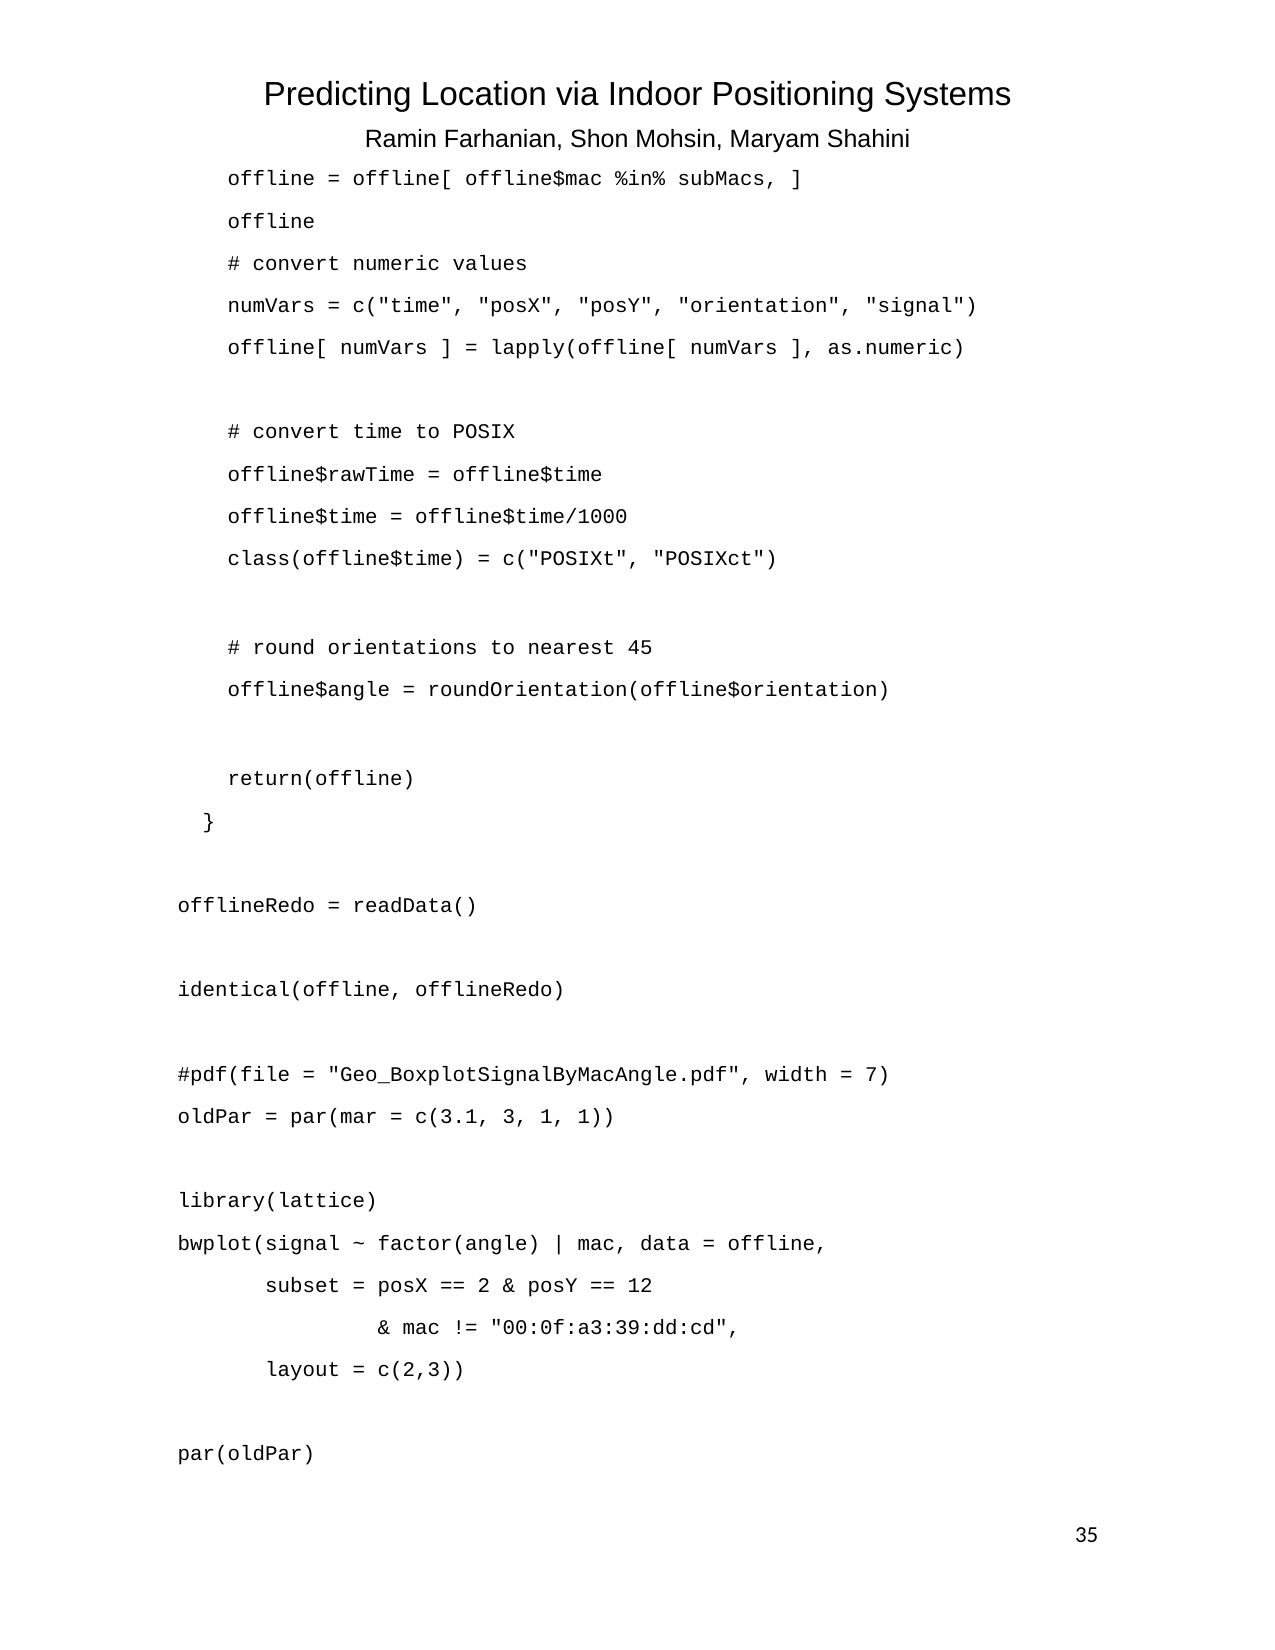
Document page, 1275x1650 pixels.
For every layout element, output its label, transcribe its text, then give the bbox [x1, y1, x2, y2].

text return(offline) [177, 768, 1098, 792]
text # round orientations to nearest 45 [177, 637, 1098, 661]
text numVars = c("time", "posX", "posY", "orientation", "signal") [177, 295, 1098, 319]
text par(oldPar) [177, 1443, 1098, 1467]
text offline$angle = roundOrientation(offline$orientation) [177, 679, 1098, 703]
text identical(offline, offlineRedo) [177, 979, 1098, 1003]
text offline$time = offline$time/1000 [177, 506, 1098, 529]
text subset = posX == 2 & posY == 12 [177, 1275, 1098, 1298]
text # convert time to POSIX [177, 422, 1098, 445]
text offline$rawTime = offline$time [177, 464, 1098, 487]
text bwplot(signal ~ factor(angle) | mac, data = offline, [177, 1232, 1098, 1256]
text offline = offline[ offline$mac %in% subMacs, ] [177, 168, 1098, 192]
text offline[ numVars ] = lapply(offline[ numVars ], as.numeric) [177, 337, 1098, 361]
text offlineRedo = readData() [177, 895, 1098, 919]
text offline [177, 211, 1098, 234]
text oldPar = par(mar = c(3.1, 3, 1, 1)) [177, 1106, 1098, 1129]
text & mac != "00:0f:a3:39:dd:cd", [177, 1317, 1098, 1341]
text class(offline$time) = c("POSIXt", "POSIXct") [177, 548, 1098, 572]
text layout = c(2,3)) [177, 1359, 1098, 1383]
text # convert numeric values [177, 253, 1098, 276]
text } [177, 811, 1098, 834]
text library(lattice) [177, 1190, 1098, 1214]
text #pdf(file = "Geo_BoxplotSignalByMacAngle.pdf", width = 7) [177, 1064, 1098, 1087]
